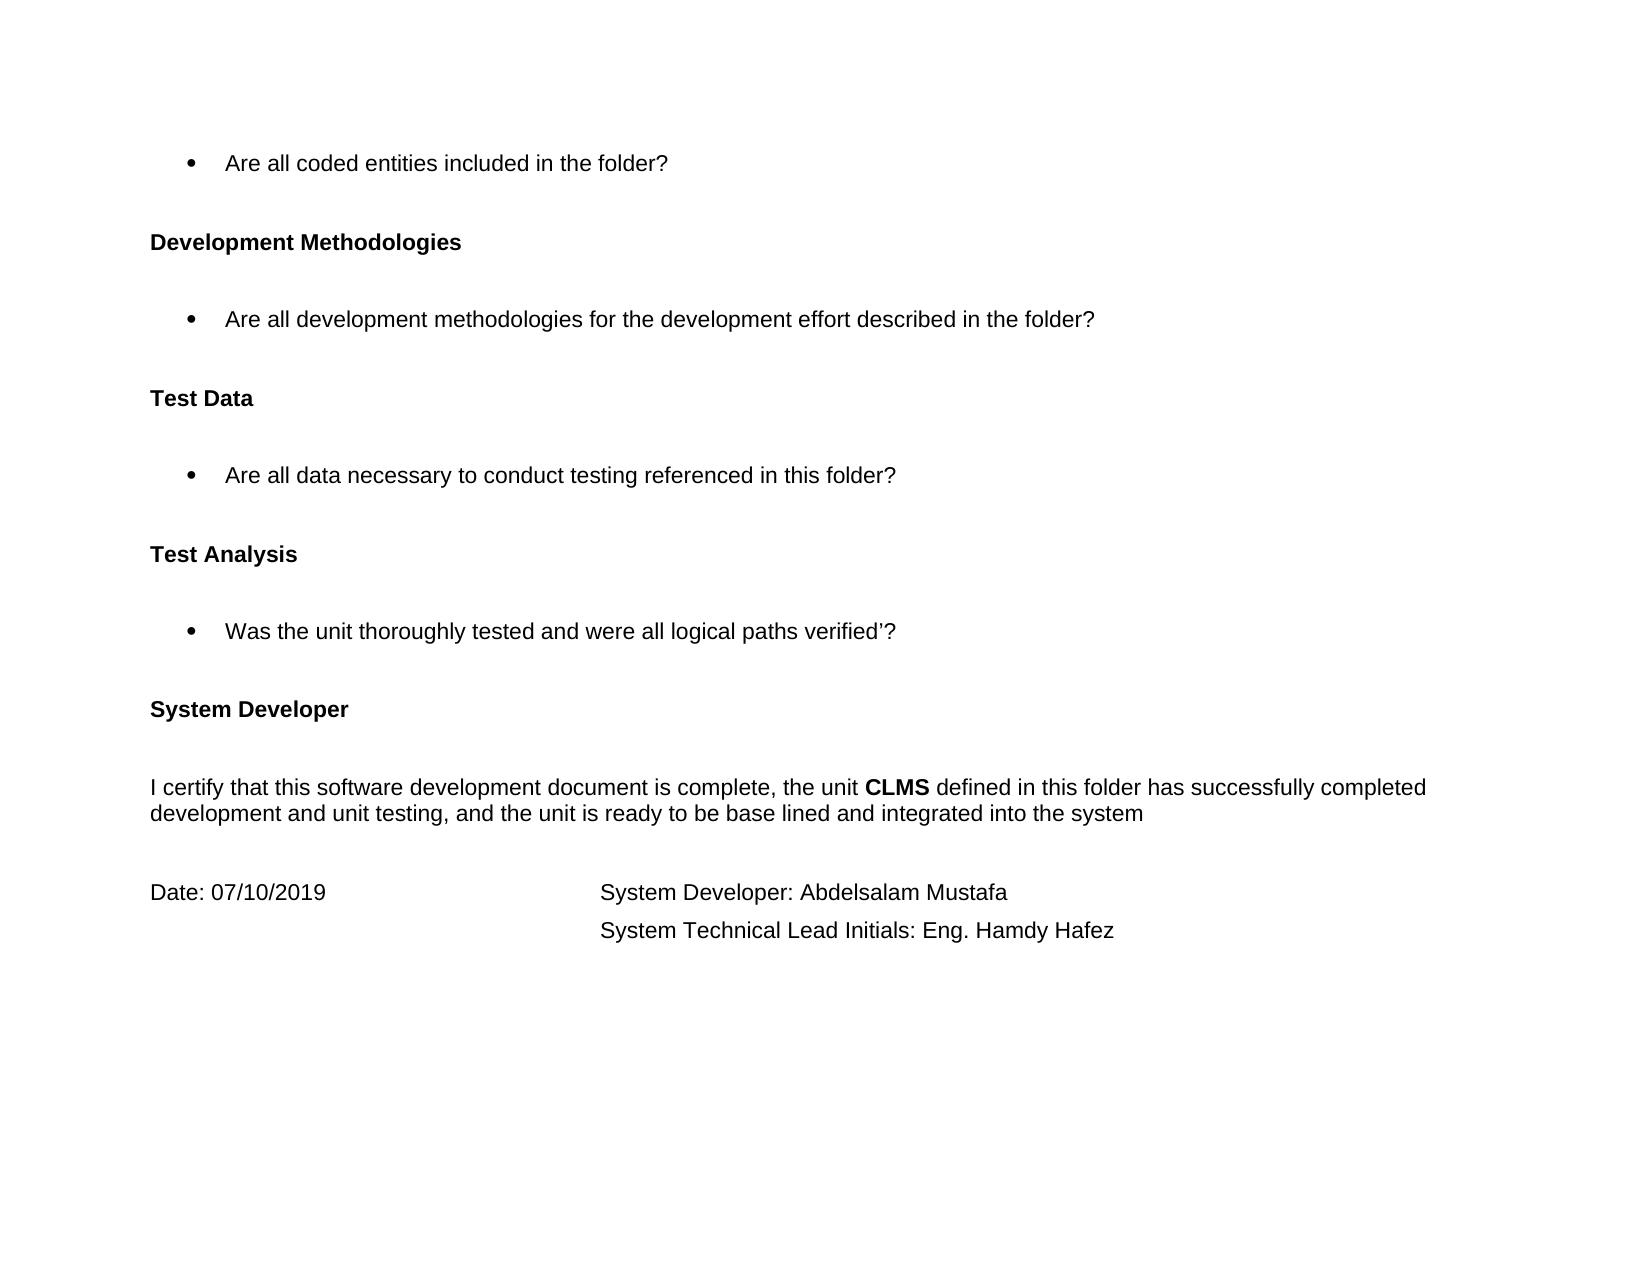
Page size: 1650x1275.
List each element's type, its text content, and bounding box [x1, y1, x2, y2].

list Are all development methodologies for the development effort described in the folder? [187, 306, 1500, 332]
text Test Analysis [150, 541, 1500, 567]
list Are all coded entities included in the folder? [187, 150, 1500, 176]
list Was the unit thoroughly tested and were all logical paths verified’? [187, 618, 1500, 645]
text I certify that this software development document is complete, the unit CLMS defined in this folder has successfully completed development and unit testing, and the unit is ready to be base lined and integrated into the system [150, 774, 1500, 827]
list Are all data necessary to conduct testing referenced in this folder? [187, 462, 1500, 489]
text Date: 07/10/2019 System Developer: Abdelsalam Mustafa [150, 879, 1500, 905]
text Test Data [150, 384, 1500, 411]
text System Developer [150, 696, 1500, 722]
text System Technical Lead Initials: Eng. Hamdy Hafez [525, 917, 1500, 944]
text Development Methodologies [150, 228, 1500, 255]
